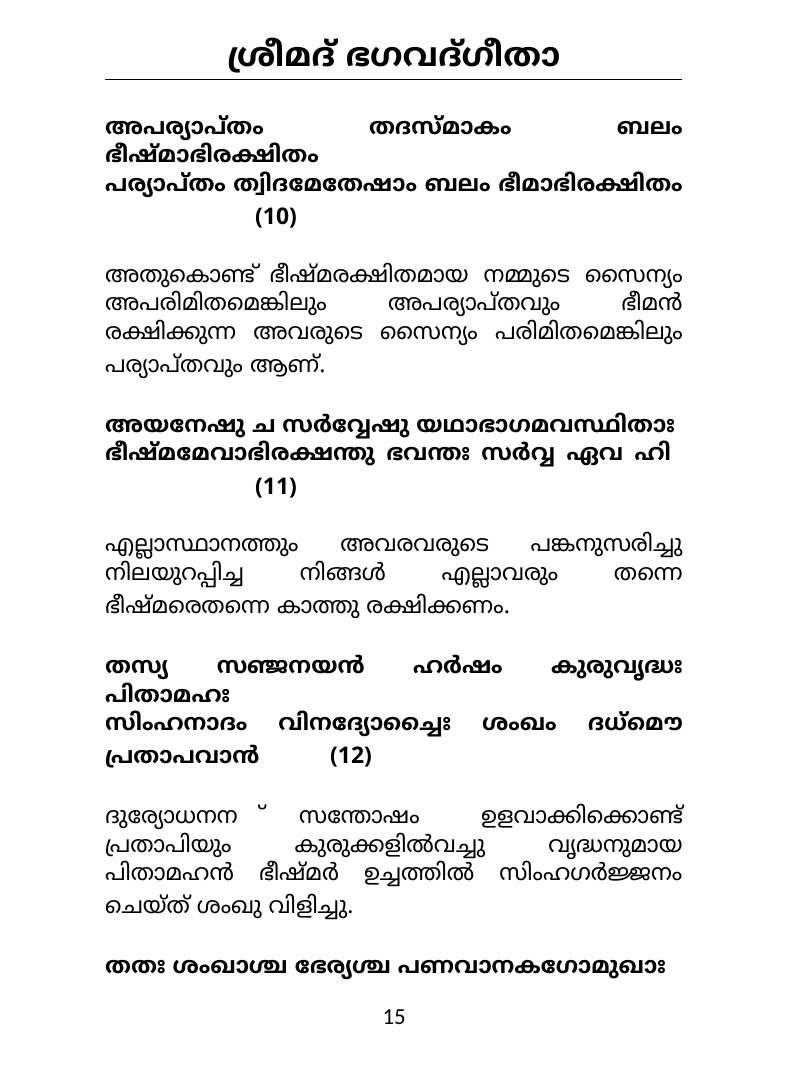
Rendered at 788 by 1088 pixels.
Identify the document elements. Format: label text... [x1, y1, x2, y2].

text അയനേഷു ച സര്‍വ്വേഷു യഥാഭാഗമവസ്ഥിതാഃ [105, 412, 682, 441]
text ദുര്യോധനന് സന്തോഷം ഉളവാക്കിക്കൊണ്ട് പ്രതാപിയും കുരുക്കളില്‍വച്ചു വൃദ്ധനുമായ പിതാമഹന്‍ ഭീഷ്മര്‍ ഉച്ചത്തില്‍ സിംഹഗര്‍ജ്ജനം ചെയ്ത് ശംഖു വിളിച്ചു. [105, 804, 682, 923]
text അപര്യാപ്തം തദസ്മാകം ബലം ഭീഷ്മാഭിരക്ഷിതം [105, 114, 682, 171]
text ഭീഷ്മമേവാഭിരക്ഷന്തു ഭവന്തഃ സര്‍വ്വ ഏവ ഹി (11) [105, 441, 682, 501]
text തസ്യ സഞ്ജനയ‍ന്‍ ഹര്‍ഷം കുരുവൃദ്ധഃ പിതാമഹഃ [105, 654, 682, 711]
text പര്യാപ്തം ത്വിദമേതേഷാം ബലം ഭീമാഭിരക്ഷിതം (10) [105, 171, 682, 231]
text എല്ലാസ്ഥാനത്തും അവരവരുടെ പങ്കനുസരിച്ചു നിലയുറപ്പിച്ച നിങ്ങള്‍ എല്ലാവരും തന്നെ ഭീഷ്മരെതന്നെ കാത്തു രക്ഷിക്കണം. [105, 532, 682, 622]
text അതുകൊണ്ട് ഭീഷ്മരക്ഷിതമായ നമ്മുടെ സൈന്യം അപരിമിതമെങ്കിലും അപര്യാപ്തവും ഭീമന്‍ രക്ഷിക്കുന്ന അവരുടെ സൈന്യം പരിമിതമെങ്കിലും പര്യാപ്തവും ആണ്. [105, 262, 682, 381]
text തതഃ ശംഖാശ്ച ഭേര്യശ്ച പണവാനകഗോമുഖാഃ [105, 954, 682, 982]
text സിംഹനാദം വിനദ്യോച്ചൈഃ ശംഖം ദധ്മൌ പ്രതാപവാന്‍ (12) [105, 711, 682, 772]
